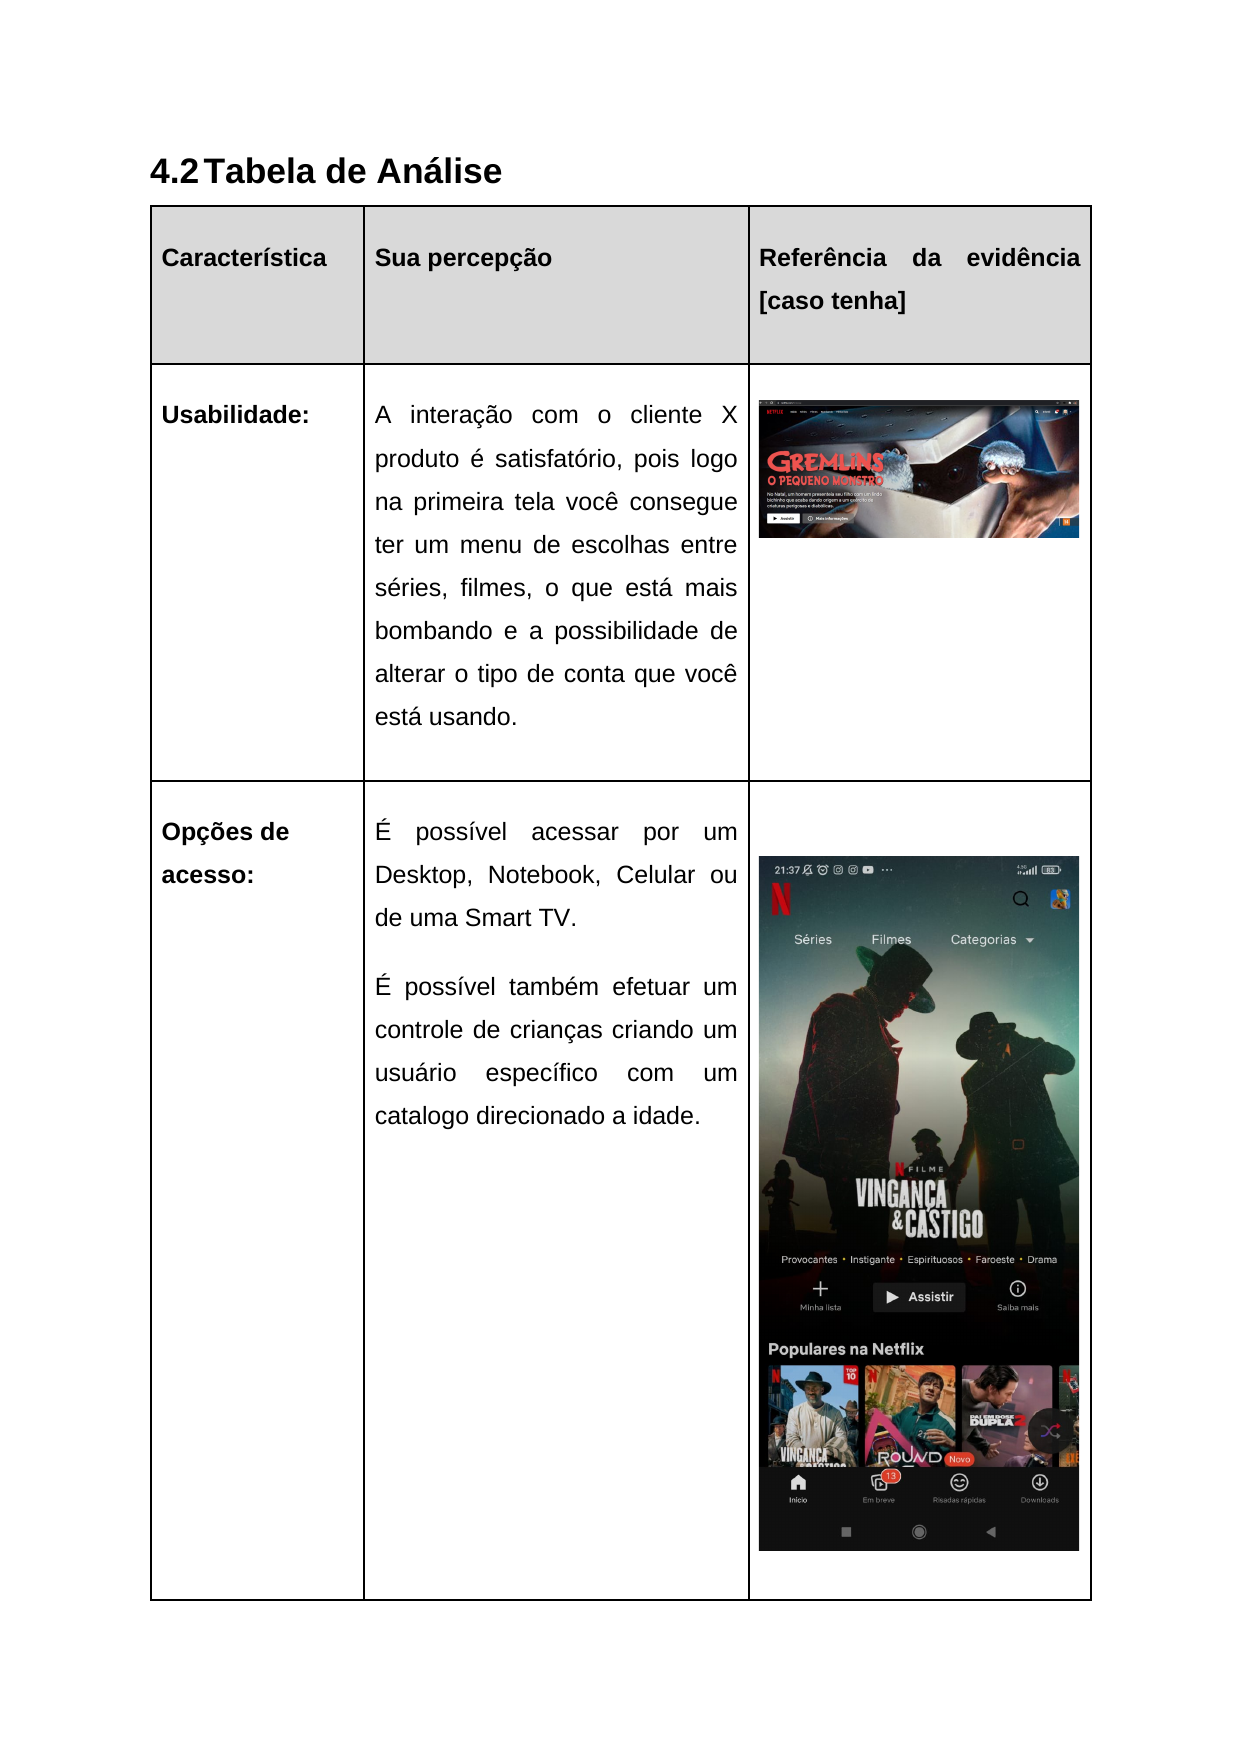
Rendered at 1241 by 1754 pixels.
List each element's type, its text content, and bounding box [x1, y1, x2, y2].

table_header Característica [152, 207, 363, 363]
picture [758, 400, 1080, 538]
table_cell É possível acessar por um Desktop, Notebook, Celular ou de uma Smart TV. É possível também efetuar um controle de crianças criando um usuário específico com um catalogo direcionado a idade. [365, 782, 748, 1599]
subtitle 4.2 Tabela de Análise [150, 150, 1090, 191]
table_cell Usabilidade: [152, 365, 363, 780]
table_cell [750, 782, 1090, 1599]
table_cell A interação com o cliente X produto é satisfatório, pois logo na primeira tela você consegue ter um menu de escolhas entre séries, filmes, o que está mais bombando e a possibilidade de alterar o tipo de conta que você está usando. [365, 365, 748, 780]
picture [758, 856, 1080, 1551]
table_header Sua percepção [365, 207, 748, 363]
table_cell [750, 365, 1090, 780]
table_cell Opções de acesso: [152, 782, 363, 1599]
table_header Referência da evidência [caso tenha] [750, 207, 1090, 363]
